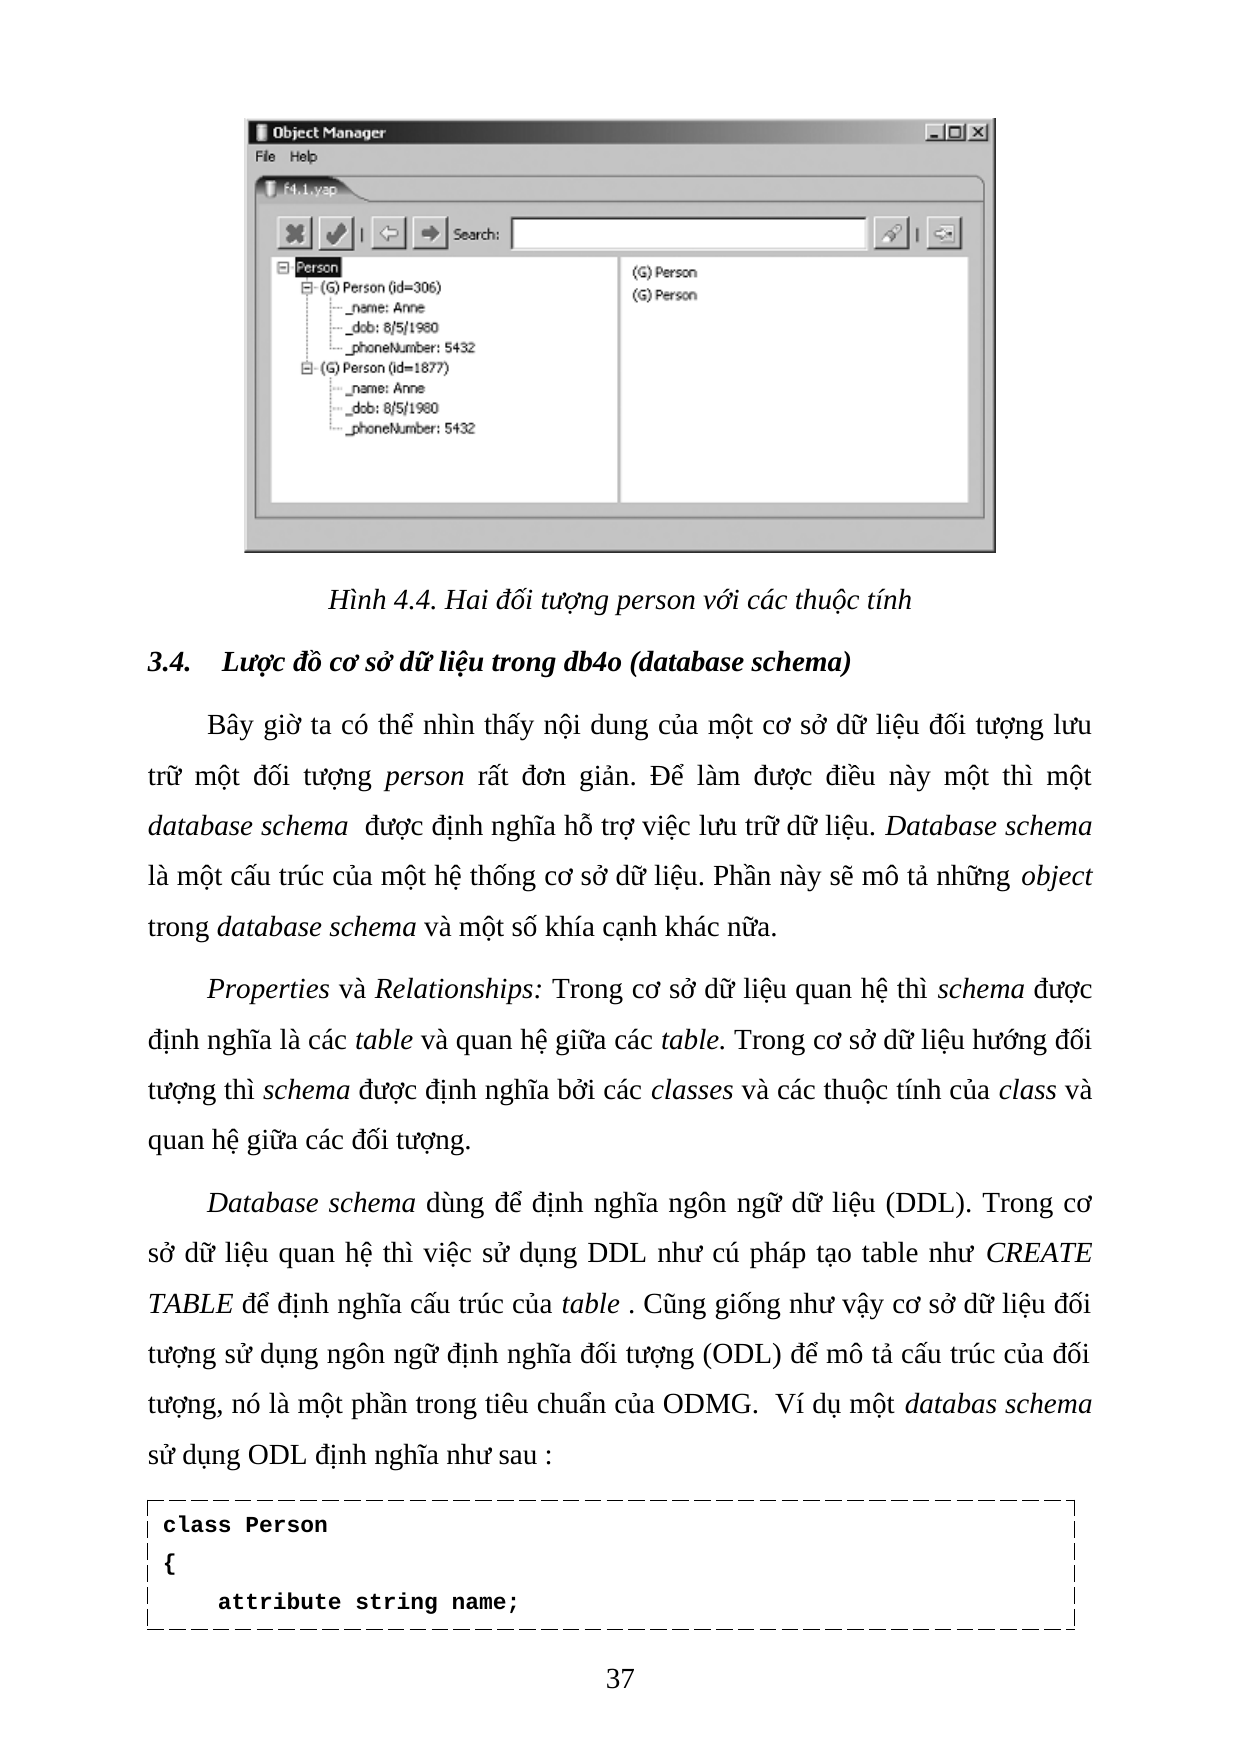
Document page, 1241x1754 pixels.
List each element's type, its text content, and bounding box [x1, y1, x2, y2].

text Database schema dùng để định nghĩa ngôn ngữ dữ liệu (DDL). Trong cơ sở dữ liệu quan hệ thì việc sử dụng DDL như cú pháp tạo table như CREATE TABLE để định nghĩa cấu trúc của table . Cũng giống như vậy cơ sở dữ liệu đối tượng sử dụng ngôn ngữ định nghĩa đối tượng (ODL) để mô tả cấu trúc của đối tượng, nó là một phần trong tiêu chuẩn của ODMG. Ví dụ một databas schema sử dụng ODL định nghĩa như sau : [148, 1185, 1092, 1470]
text Hình 4.4. Hai đối tượng person với các thuộc tính [148, 582, 1092, 615]
text Properties và Relationships: Trong cơ sở dữ liệu quan hệ thì schema được định nghĩa là các table và quan hệ giữa các table. Trong cơ sở dữ liệu hướng đối tượng thì schema được định nghĩa bởi các classes và các thuộc tính của class và quan hệ giữa các đối tượng. [148, 971, 1092, 1156]
picture [244, 118, 996, 553]
text Bây giờ ta có thể nhìn thấy nội dung của một cơ sở dữ liệu đối tượng lưu trữ một đối tượng person rất đơn giản. Để làm được điều này một thì một database schema được định nghĩa hỗ trợ việc lưu trữ dữ liệu. Database schema là một cấu trúc của một hệ thống cơ sở dữ liệu. Phần này sẽ mô tả những object trong database schema và một số khía cạnh khác nữa. [148, 707, 1092, 942]
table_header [148, 1500, 1074, 1628]
list Lược đồ cơ sở dữ liệu trong db4o (database schema) [148, 644, 1092, 678]
